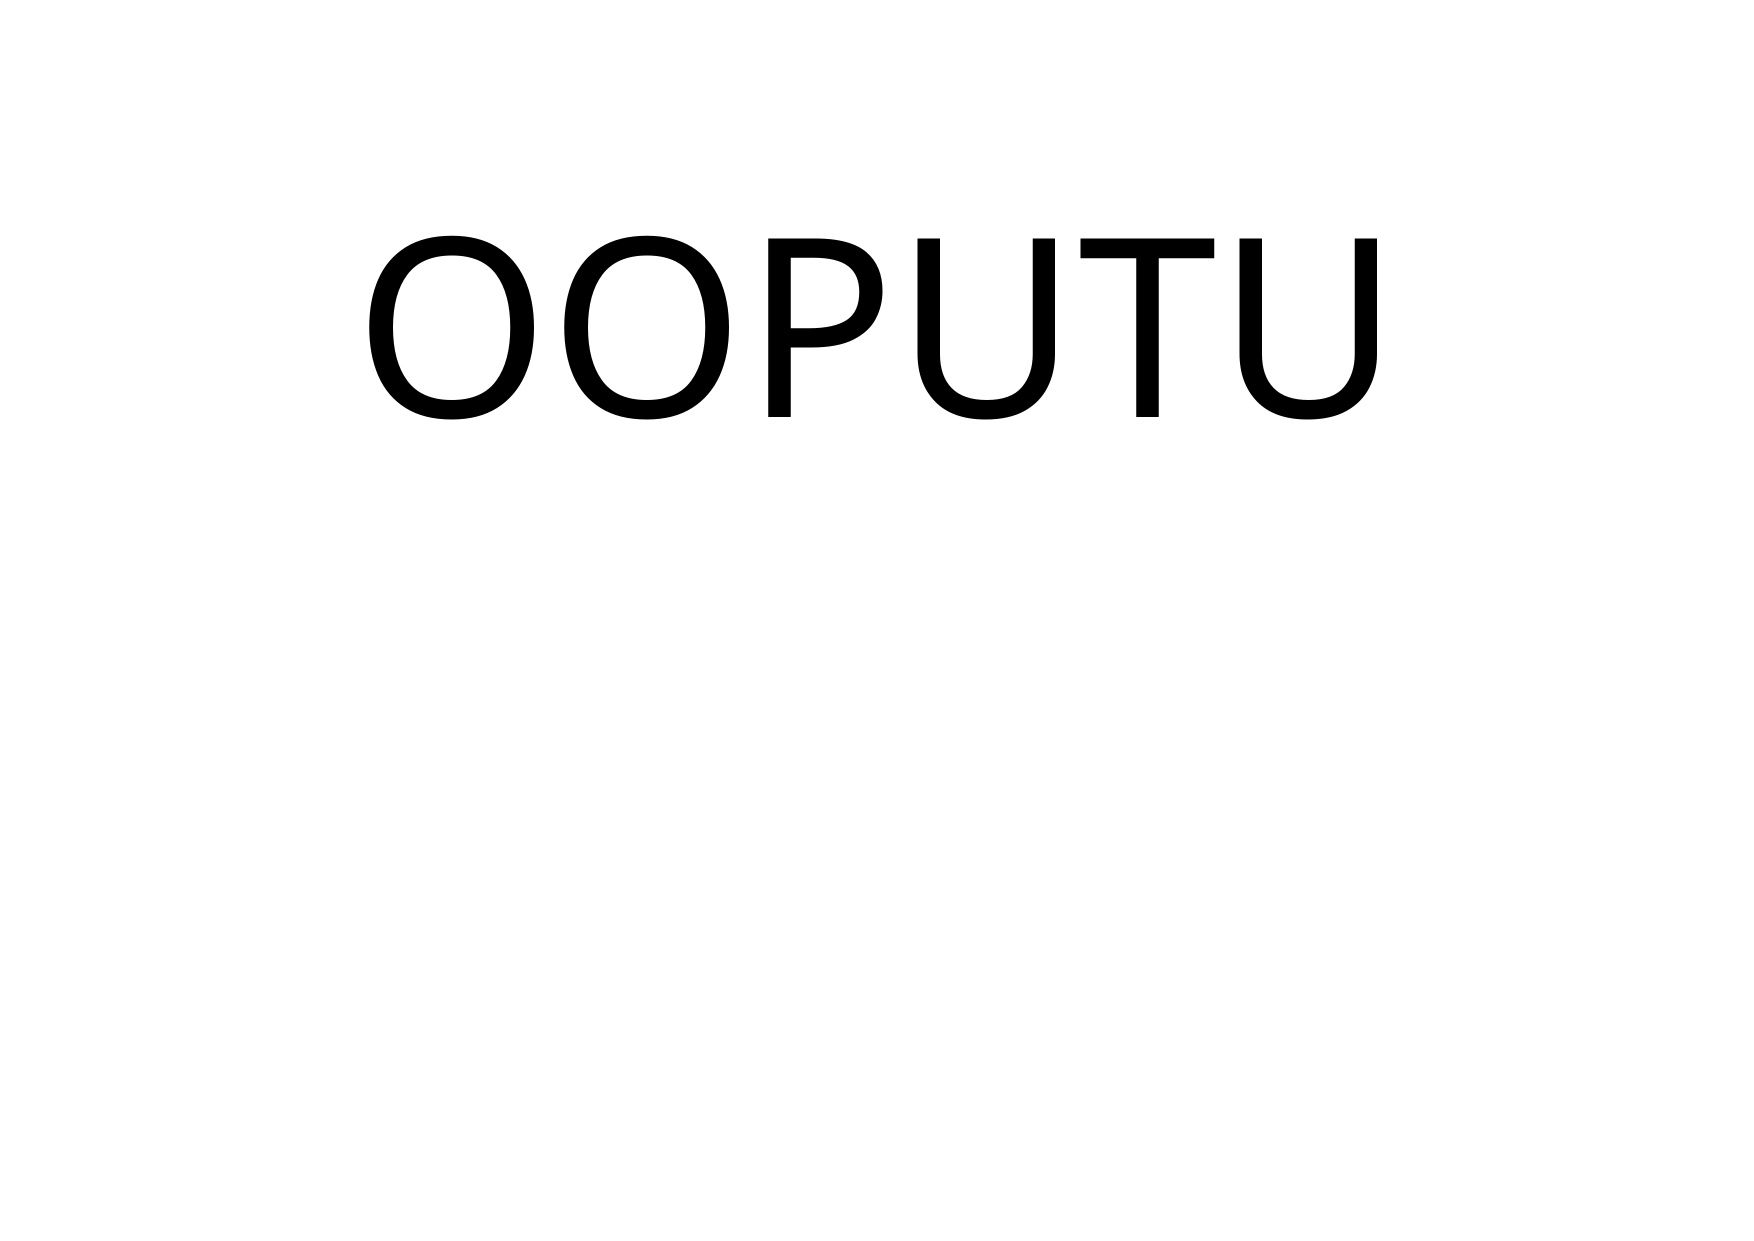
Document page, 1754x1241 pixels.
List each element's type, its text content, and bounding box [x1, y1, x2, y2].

text OOPUTU [150, 150, 1604, 491]
